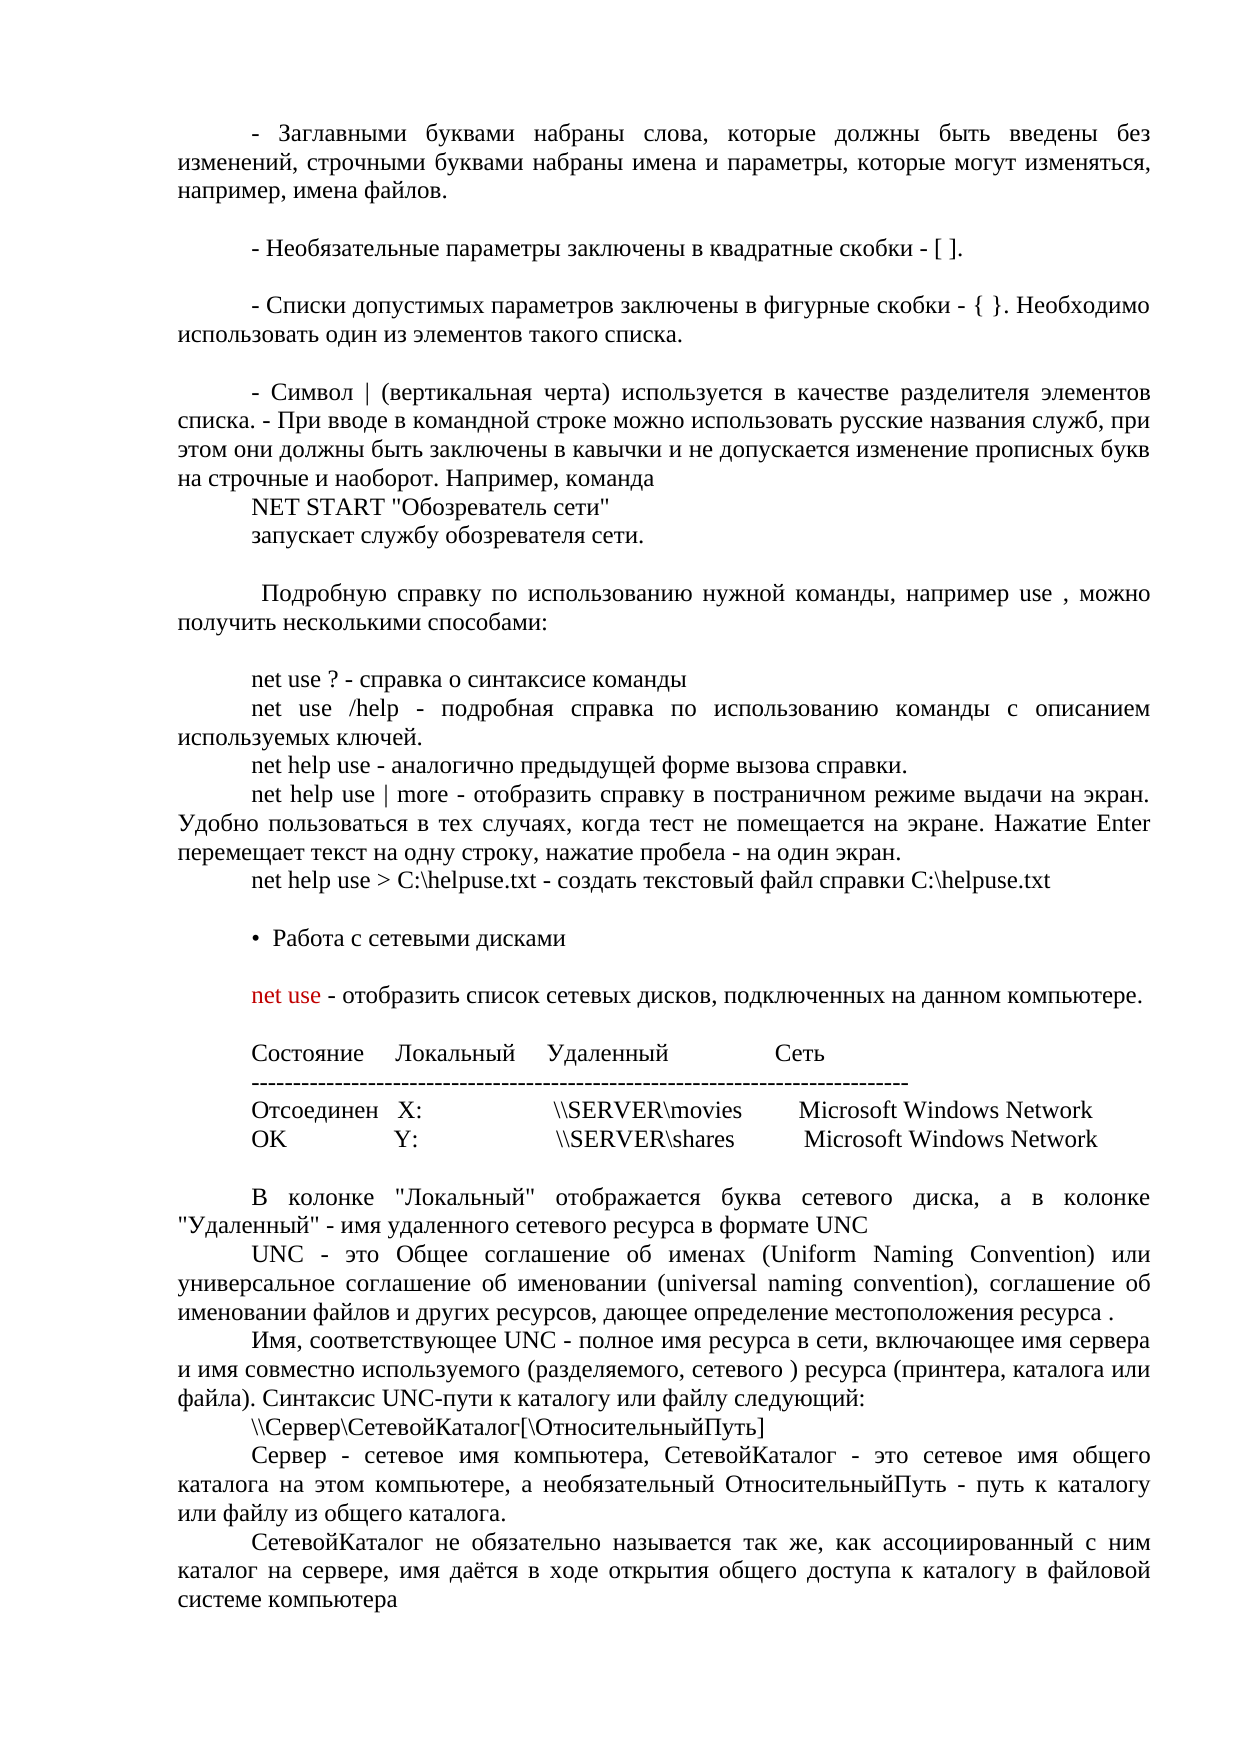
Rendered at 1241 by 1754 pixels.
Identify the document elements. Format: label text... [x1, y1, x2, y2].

text Подробную справку по использованию нужной команды, например use , можно получить несколькими способами: [177, 578, 1152, 636]
text net help use > C:\helpuse.txt - создать текстовый файл справки C:\helpuse.txt [177, 866, 1152, 894]
text • Работа с сетевыми дисками [177, 923, 1152, 952]
text NET START "Обозреватель сети" [177, 492, 1152, 521]
text В колонке "Локальный" отображается буква сетевого диска, а в колонке "Удаленный" - имя удаленного сетевого ресурса в формате UNC [177, 1182, 1152, 1239]
text Отсоединен X: \\SERVER\movies Microsoft Windows Network [177, 1096, 1152, 1124]
text net help use | more - отобразить справку в постраничном режиме выдачи на экран. Удобно пользоваться в тех случаях, когда тест не помещается на экране. Нажатие Enter перемещает текст на одну строку, нажатие пробела - на один экран. [177, 779, 1152, 866]
text net use ? - справка о синтаксисе команды [177, 664, 1152, 693]
text - Символ | (вертикальная черта) используется в качестве разделителя элементов списка. - При вводе в командной строке можно использовать русские названия служб, при этом они должны быть заключены в кавычки и не допускается изменение прописных букв на строчные и наоборот. Например, команда [177, 377, 1152, 492]
text UNC - это Общее соглашение об именах (Uniform Naming Convention) или универсальное соглашение об именовании (universal naming convention), соглашение об именовании файлов и других ресурсов, дающее определение местоположения ресурса . [177, 1239, 1152, 1326]
text OK Y: \\SERVER\shares Microsoft Windows Network [177, 1124, 1152, 1153]
text net use - отобразить список сетевых дисков, подключенных на данном компьютере. [177, 981, 1152, 1009]
text \\Сервер\СетевойКаталог[\ОтносительныйПуть] [177, 1412, 1152, 1441]
text - Заглавными буквами набраны слова, которые должны быть введены без изменений, строчными буквами набраны имена и параметры, которые могут изменяться, например, имена файлов. [177, 118, 1152, 204]
text ------------------------------------------------------------------------------- [177, 1067, 1152, 1096]
text СетевойКаталог не обязательно называется так же, как ассоциированный с ним каталог на сервере, имя даётся в ходе открытия общего доступа к каталогу в файловой системе компьютера [177, 1527, 1152, 1613]
text net help use - аналогично предыдущей форме вызова справки. [177, 751, 1152, 779]
text - Необязательные параметры заключены в квадратные скобки - [ ]. [177, 233, 1152, 262]
text Имя, соответствующее UNC - полное имя ресурса в сети, включающее имя сервера и имя совместно используемого (разделяемого, сетевого ) ресурса (принтера, каталога или файла). Синтаксис UNC-пути к каталогу или файлу следующий: [177, 1326, 1152, 1412]
text запускает службу обозревателя сети. [177, 521, 1152, 549]
text Состояние Локальный Удаленный Сеть [177, 1038, 1152, 1067]
text net use /help - подробная справка по использованию команды с описанием используемых ключей. [177, 693, 1152, 751]
text Сервер - сетевое имя компьютера, СетевойКаталог - это сетевое имя общего каталога на этом компьютере, а необязательный ОтносительныйПуть - путь к каталогу или файлу из общего каталога. [177, 1441, 1152, 1527]
text - Списки допустимых параметров заключены в фигурные скобки - { }. Необходимо использовать один из элементов такого списка. [177, 291, 1152, 348]
